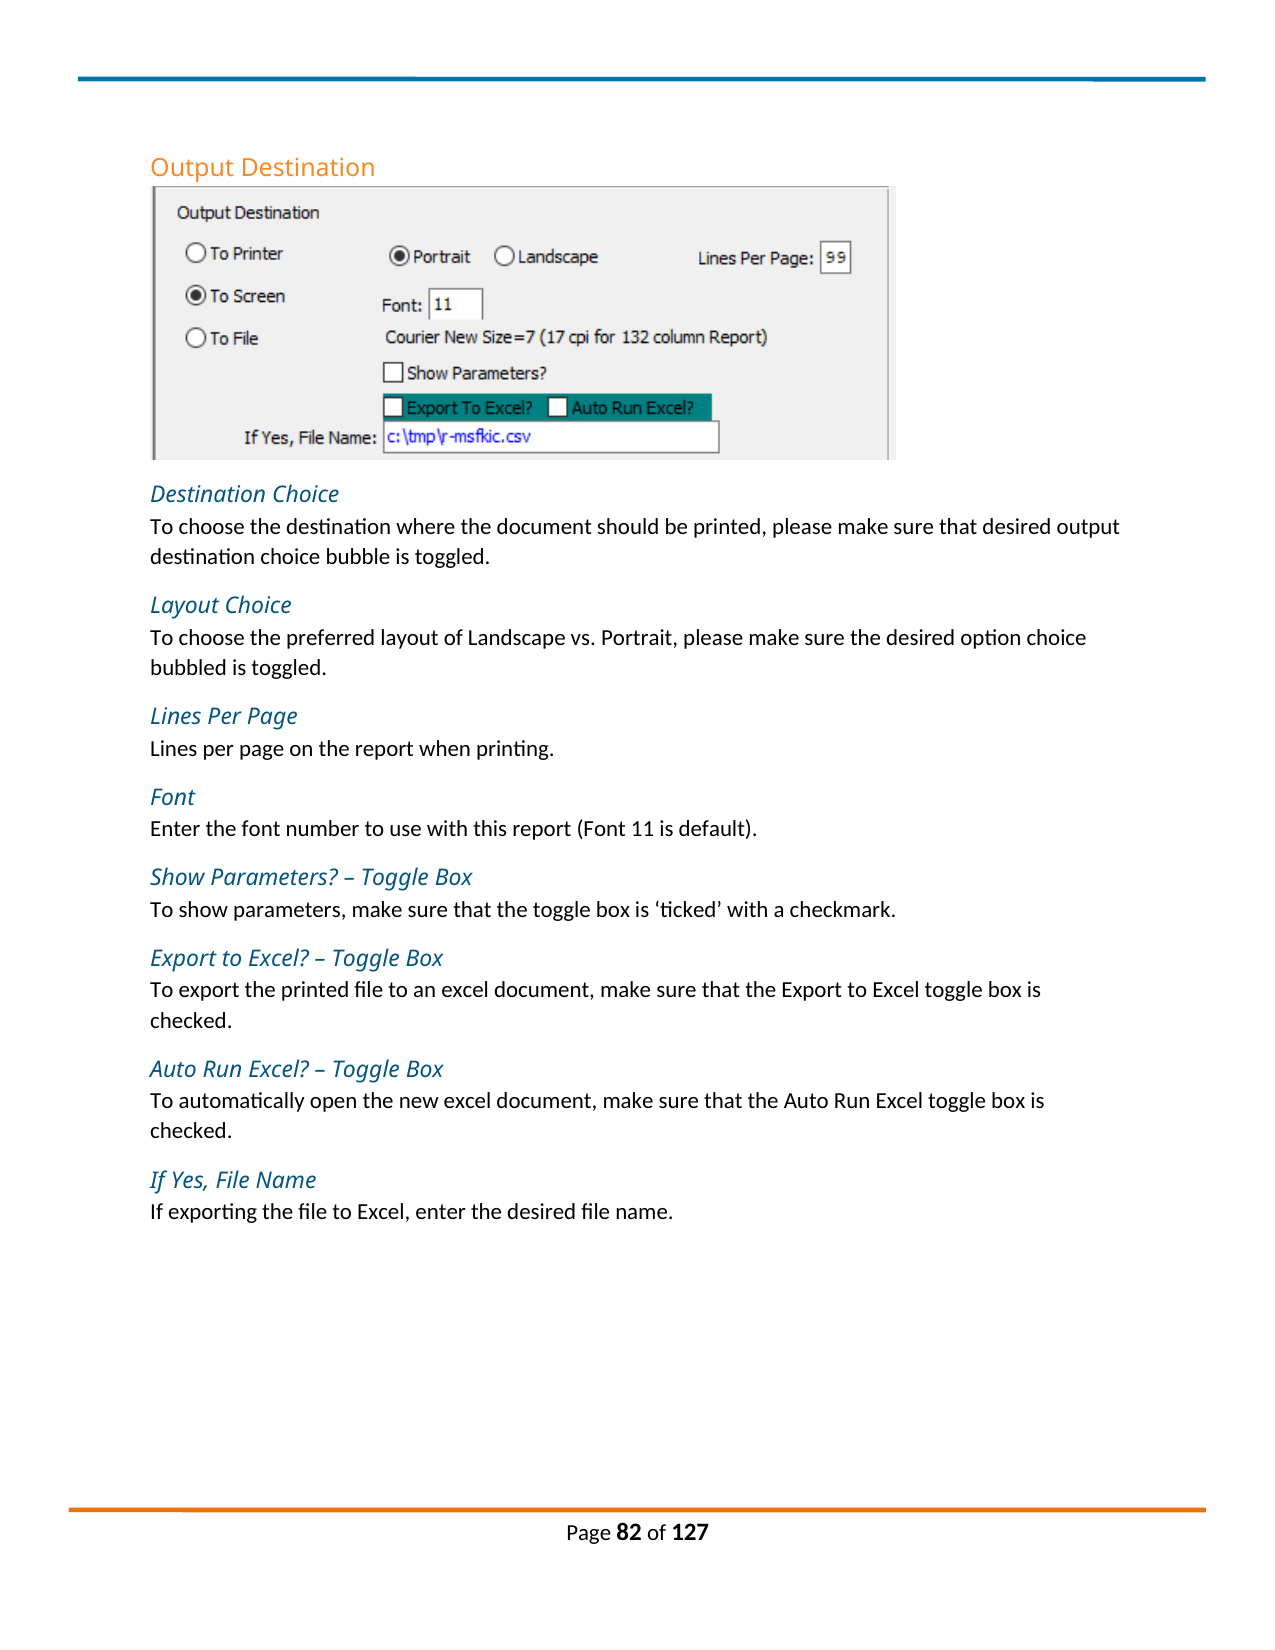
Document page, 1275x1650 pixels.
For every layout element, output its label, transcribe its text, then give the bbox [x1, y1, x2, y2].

subtitle Output Destination [150, 150, 1125, 184]
text To choose the preferred layout of Landscape vs. Portrait, please make sure the desired option choice bubbled is toggled. [150, 623, 1125, 681]
subtitle Auto Run Excel? – Toggle Box [150, 1053, 1125, 1084]
text To show parameters, make sure that the toggle box is ‘ticked’ with a checkmark. [150, 895, 1125, 923]
text Lines per page on the report when printing. [150, 734, 1125, 762]
text To automatically open the new excel document, make sure that the Auto Run Excel toggle box is checked. [150, 1086, 1125, 1145]
subtitle Show Parameters? – Toggle Box [150, 861, 1125, 892]
text To choose the destination where the document should be printed, please make sure that desired output destination choice bubble is toggled. [150, 512, 1125, 570]
subtitle Export to Excel? – Toggle Box [150, 942, 1125, 973]
subtitle Layout Choice [150, 589, 1125, 620]
picture [150, 186, 897, 460]
text To export the printed file to an excel document, make sure that the Export to Excel toggle box is checked. [150, 976, 1125, 1034]
subtitle Lines Per Page [150, 700, 1125, 731]
text If exporting the file to Excel, enter the desired file name. [150, 1197, 1125, 1225]
text Enter the font number to use with this report (Font 11 is default). [150, 814, 1125, 842]
subtitle Font [150, 781, 1125, 812]
subtitle Destination Choice [150, 478, 1125, 509]
subtitle If Yes, File Name [150, 1163, 1125, 1195]
